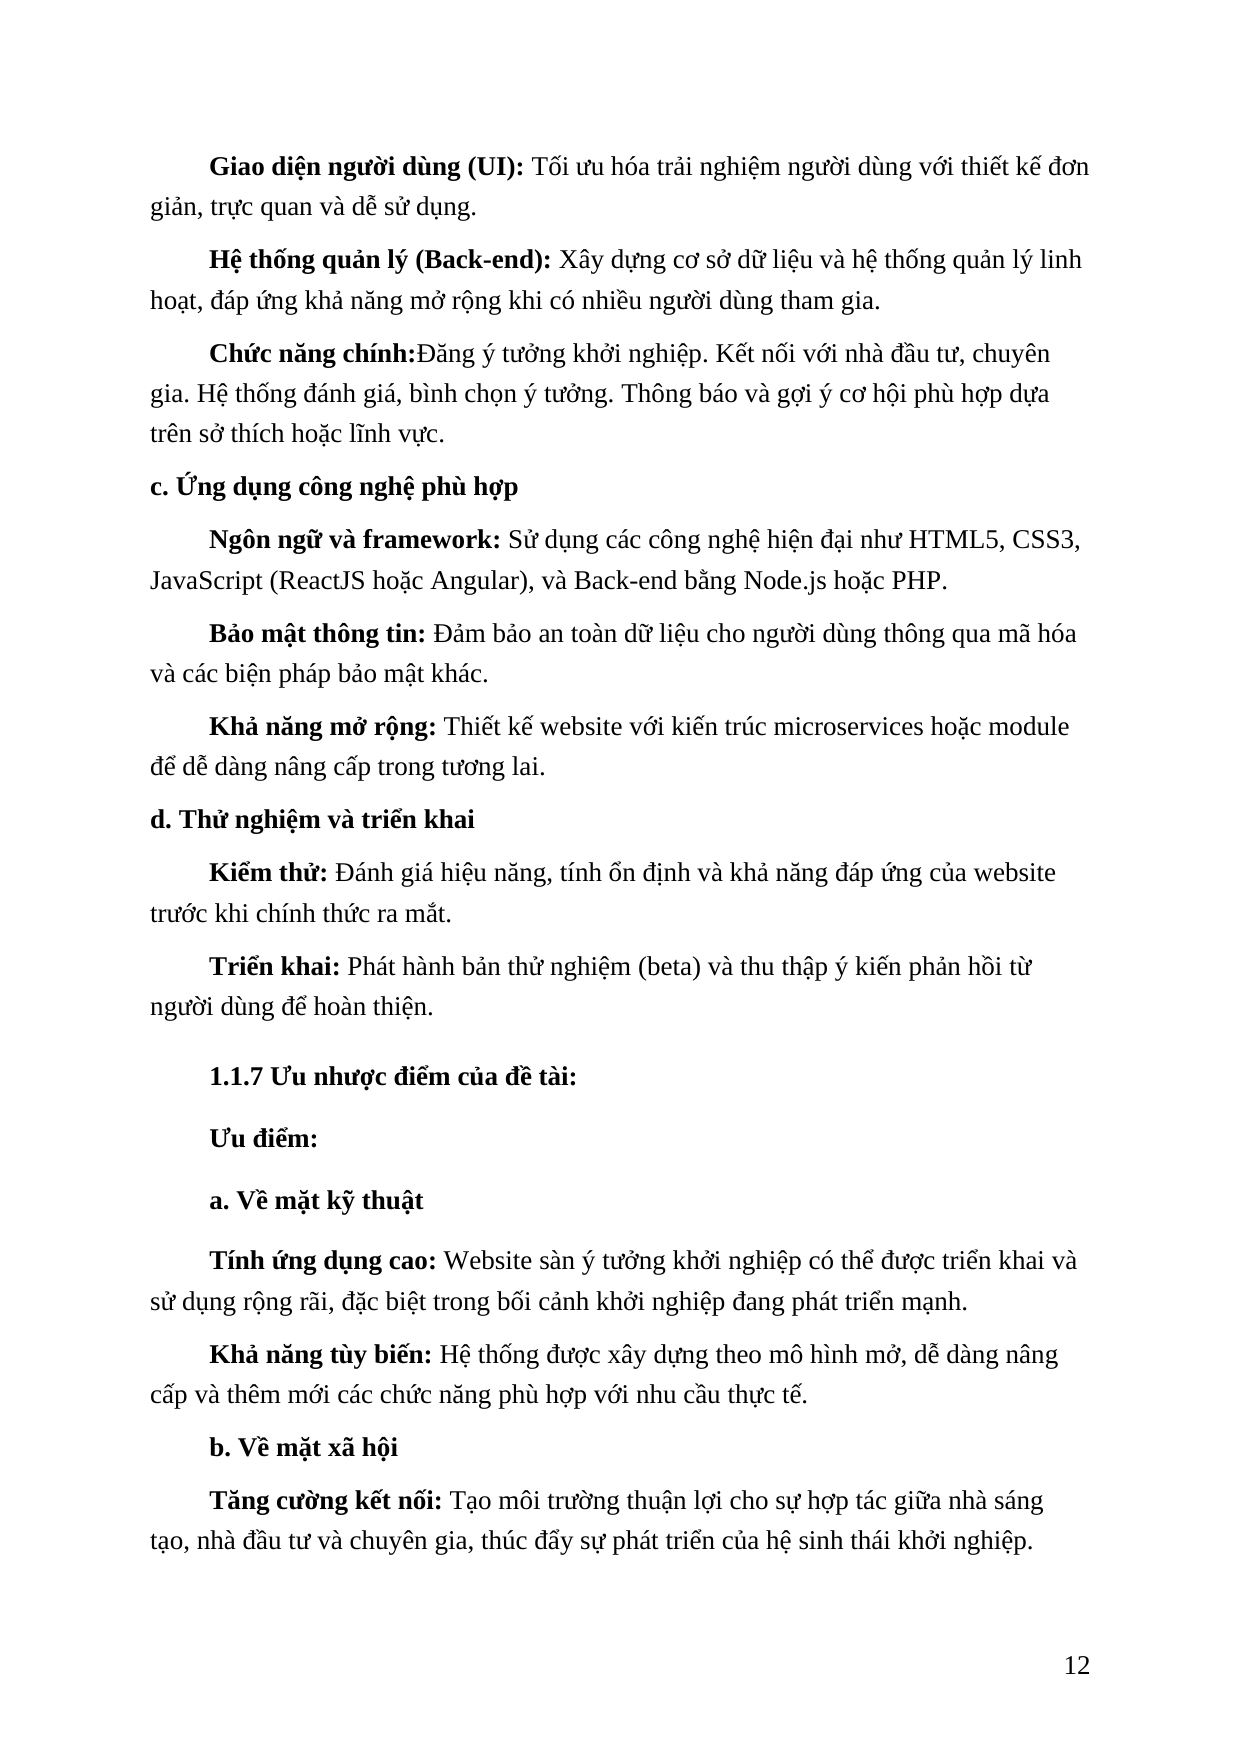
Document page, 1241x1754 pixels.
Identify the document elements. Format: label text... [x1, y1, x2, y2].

text Khả năng mở rộng: Thiết kế website với kiến trúc microservices hoặc module để dễ dàng nâng cấp trong tương lai. [150, 710, 1090, 782]
text Ngôn ngữ và framework: Sử dụng các công nghệ hiện đại như HTML5, CSS3, JavaScript (ReactJS hoặc Angular), và Back-end bằng Node.js hoặc PHP. [150, 523, 1090, 595]
list 1.1.7 Ưu nhược điểm của đề tài: [150, 1059, 1090, 1091]
text Triển khai: Phát hành bản thử nghiệm (beta) và thu thập ý kiến phản hồi từ người dùng để hoàn thiện. [150, 949, 1090, 1021]
list Ưu điểm: [150, 1122, 1090, 1153]
text Tăng cường kết nối: Tạo môi trường thuận lợi cho sự hợp tác giữa nhà sáng tạo, nhà đầu tư và chuyên gia, thúc đẩy sự phát triển của hệ sinh thái khởi nghiệp. [150, 1484, 1090, 1556]
text c. Ứng dụng công nghệ phù hợp [150, 470, 1090, 502]
text Bảo mật thông tin: Đảm bảo an toàn dữ liệu cho người dùng thông qua mã hóa và các biện pháp bảo mật khác. [150, 617, 1090, 688]
text Giao diện người dùng (UI): Tối ưu hóa trải nghiệm người dùng với thiết kế đơn giản, trực quan và dễ sử dụng. [150, 150, 1090, 222]
text d. Thử nghiệm và triển khai [150, 803, 1090, 834]
text Khả năng tùy biến: Hệ thống được xây dựng theo mô hình mở, dễ dàng nâng cấp và thêm mới các chức năng phù hợp với nhu cầu thực tế. [150, 1338, 1090, 1409]
text Chức năng chính:Đăng ý tưởng khởi nghiệp. Kết nối với nhà đầu tư, chuyên gia. Hệ thống đánh giá, bình chọn ý tưởng. Thông báo và gợi ý cơ hội phù hợp dựa trên sở thích hoặc lĩnh vực. [150, 337, 1090, 449]
text b. Về mặt xã hội [150, 1431, 1090, 1462]
text Kiểm thử: Đánh giá hiệu năng, tính ổn định và khả năng đáp ứng của website trước khi chính thức ra mắt. [150, 856, 1090, 928]
text Hệ thống quản lý (Back-end): Xây dựng cơ sở dữ liệu và hệ thống quản lý linh hoạt, đáp ứng khả năng mở rộng khi có nhiều người dùng tham gia. [150, 243, 1090, 315]
text Tính ứng dụng cao: Website sàn ý tưởng khởi nghiệp có thể được triển khai và sử dụng rộng rãi, đặc biệt trong bối cảnh khởi nghiệp đang phát triển mạnh. [150, 1244, 1090, 1316]
list Về mặt kỹ thuật [150, 1184, 1090, 1215]
